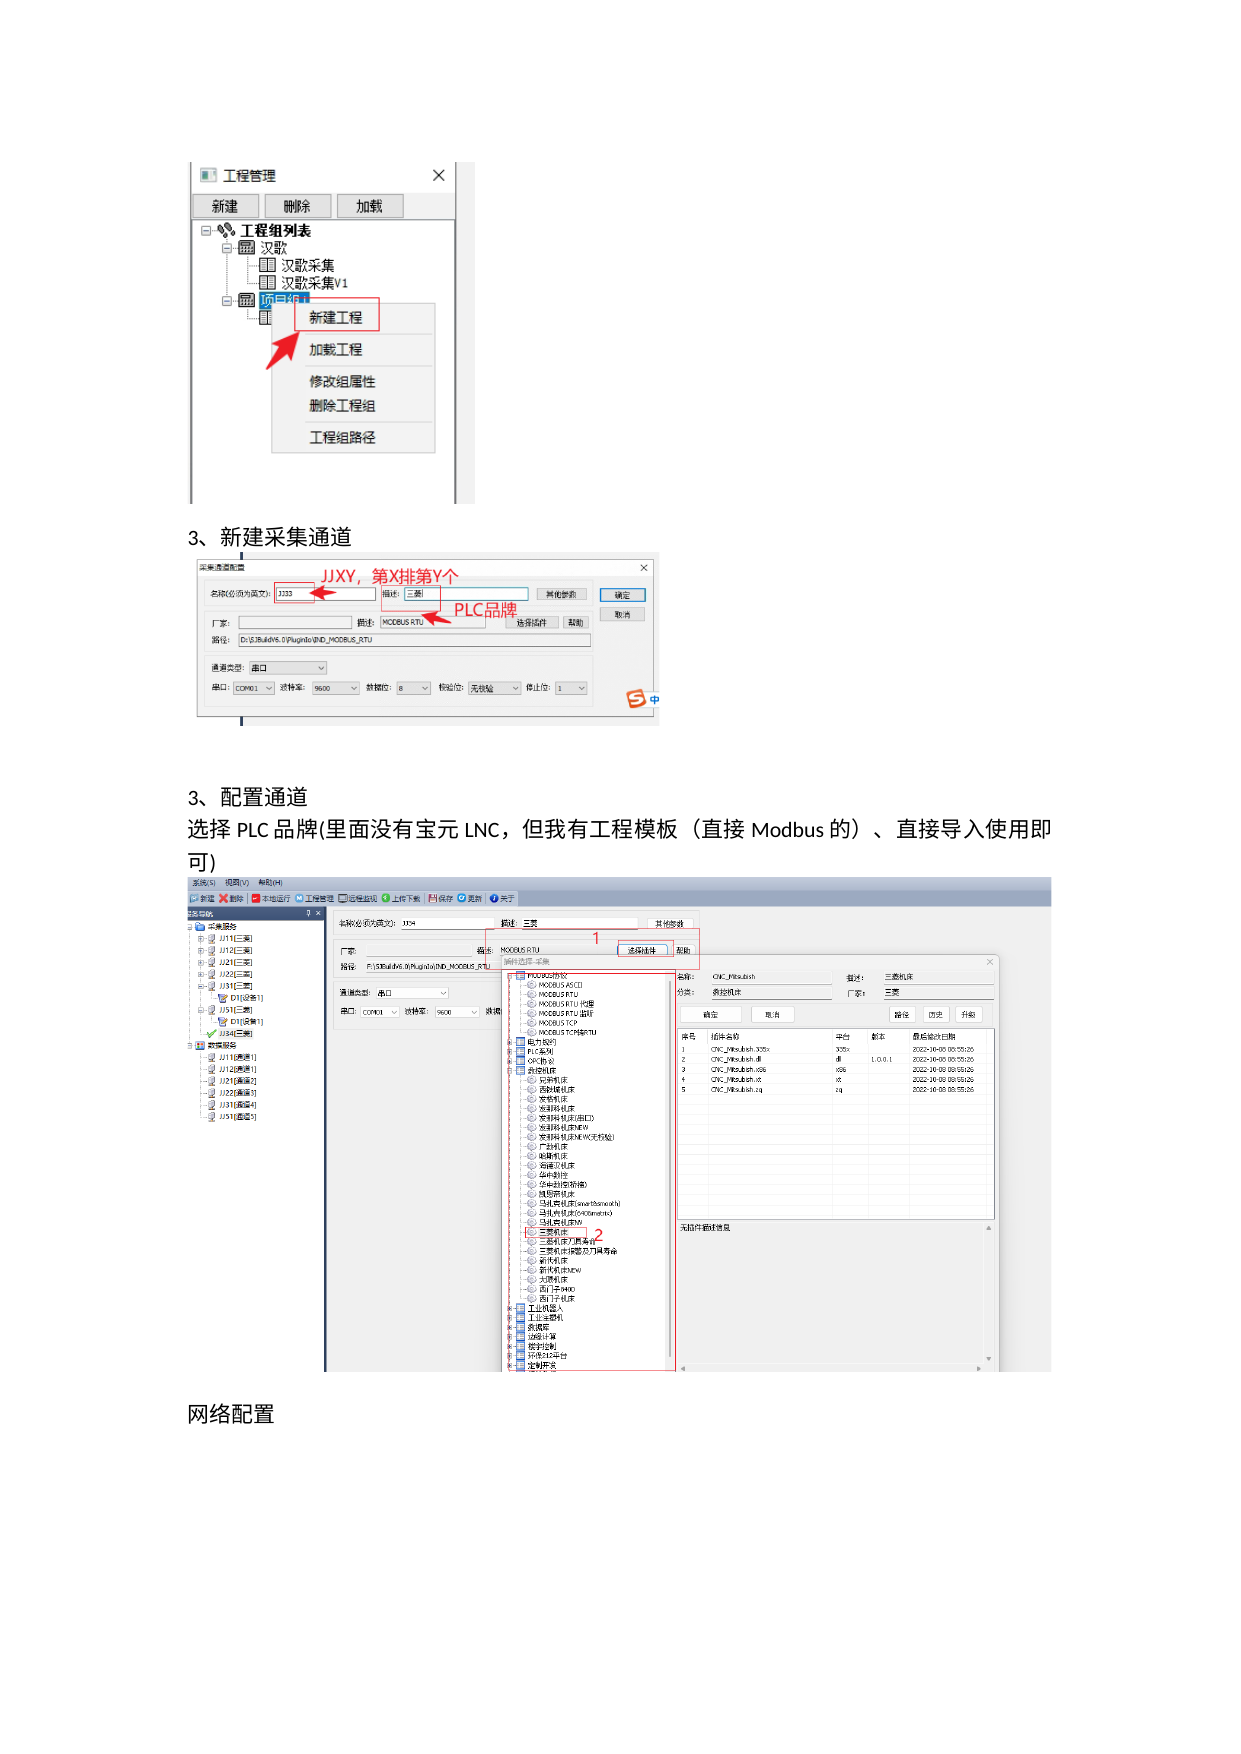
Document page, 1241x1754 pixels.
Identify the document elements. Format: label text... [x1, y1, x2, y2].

picture [187, 162, 475, 504]
list 选择PLC品牌(里面没有宝元LNC，但我有工程模板（直接Modbus的）、直接导入使用即可) [187, 812, 1053, 877]
list 网络配置 [187, 1397, 1053, 1429]
list 3、新建采集通道 [187, 519, 1053, 552]
list 配置通道 [187, 779, 1053, 812]
picture [187, 877, 1052, 1372]
picture [187, 552, 660, 726]
